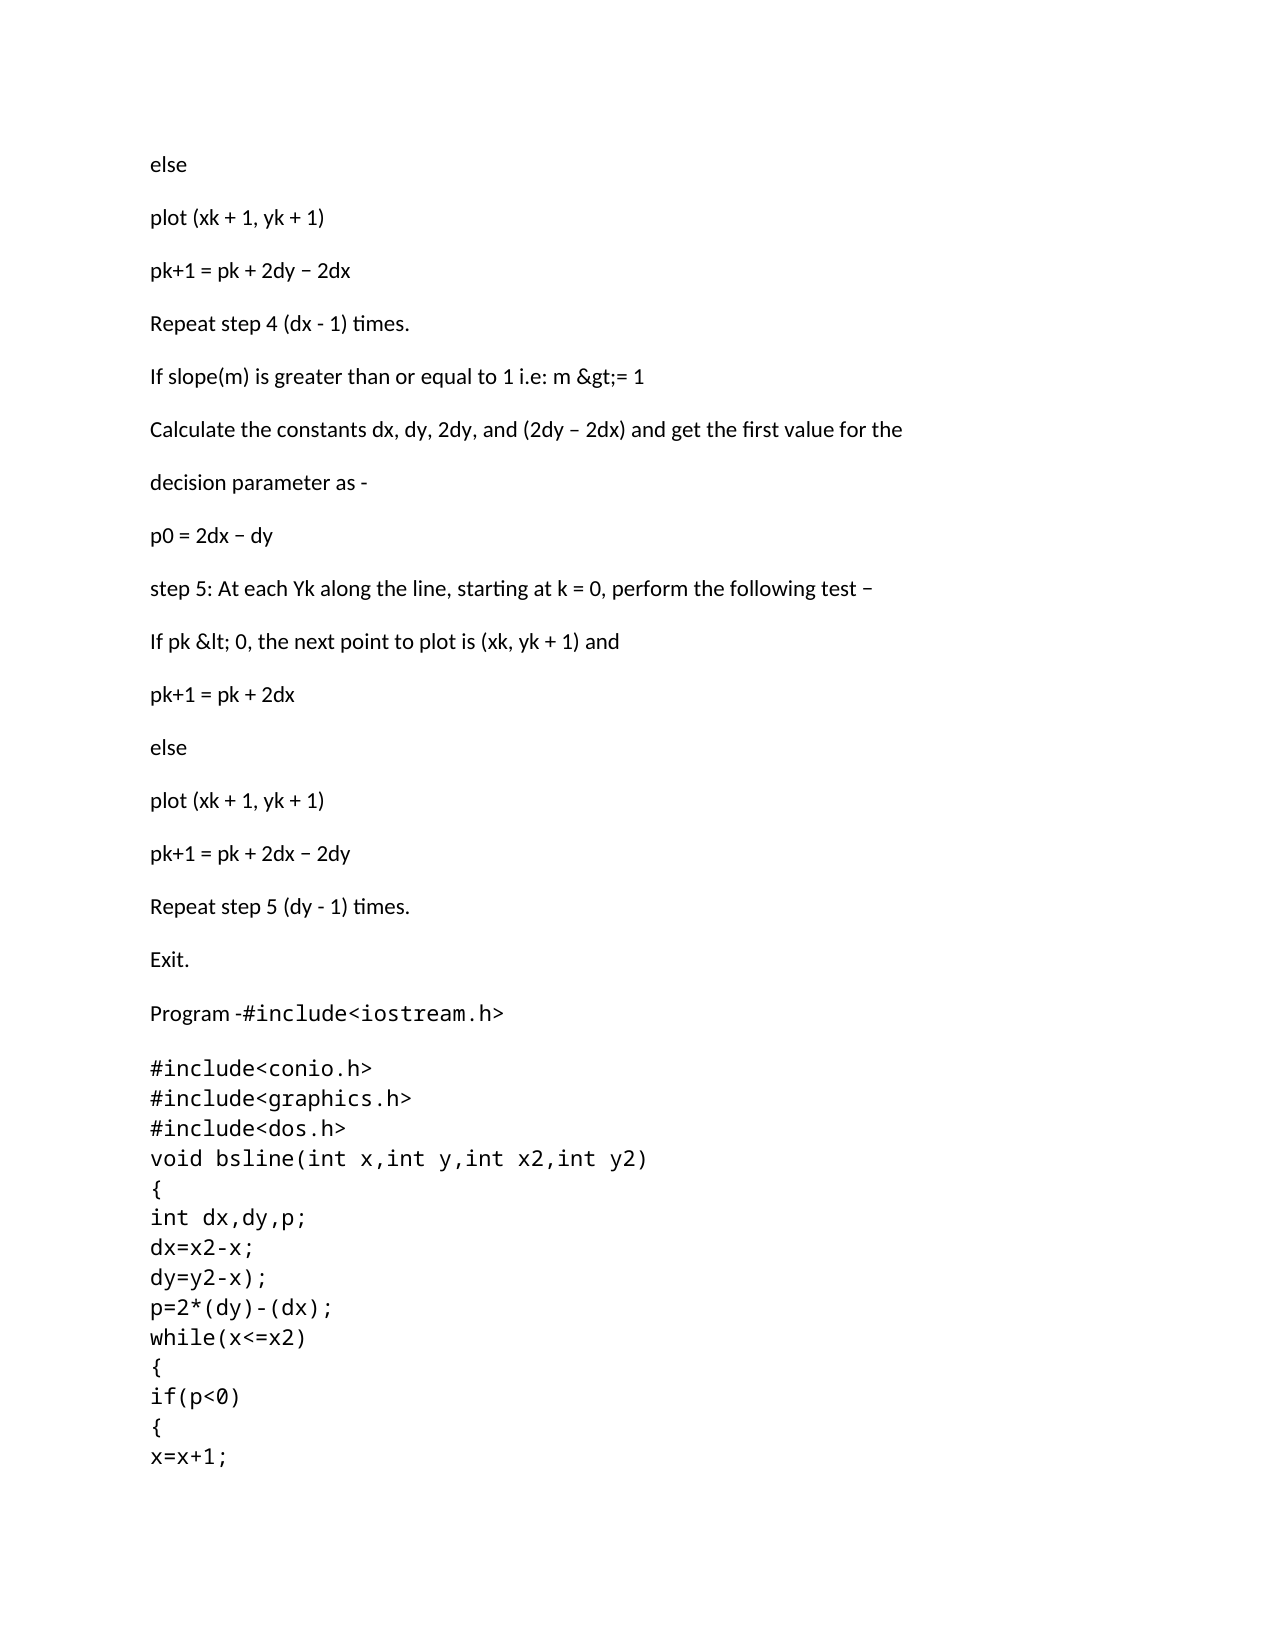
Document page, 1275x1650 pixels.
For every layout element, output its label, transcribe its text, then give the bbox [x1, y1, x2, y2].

text { [150, 1172, 1125, 1202]
text Repeat step 5 (dy - 1) times. [150, 892, 1125, 920]
text #include<graphics.h> [150, 1083, 1125, 1113]
text p=2*(dy)-(dx); [150, 1292, 1125, 1321]
text { [150, 1351, 1125, 1381]
text dy=y2-x); [150, 1262, 1125, 1292]
text #include<conio.h> [150, 1053, 1125, 1083]
text pk+1 = pk + 2dx − 2dy [150, 839, 1125, 867]
text If slope(m) is greater than or equal to 1 i.e: m &gt;= 1 [150, 362, 1125, 390]
text decision parameter as - [150, 468, 1125, 496]
text while(x<=x2) [150, 1321, 1125, 1351]
text Calculate the constants dx, dy, 2dy, and (2dy – 2dx) and get the first value for the [150, 415, 1125, 443]
text { [150, 1411, 1125, 1441]
text step 5: At each Yk along the line, starting at k = 0, perform the following test − [150, 574, 1125, 602]
text else [150, 733, 1125, 761]
text #include<dos.h> [150, 1113, 1125, 1143]
text plot (xk + 1, yk + 1) [150, 786, 1125, 814]
text else [150, 150, 1125, 178]
text pk+1 = pk + 2dx [150, 680, 1125, 708]
text Exit. [150, 945, 1125, 973]
text Program -#include<iostream.h> [150, 998, 1125, 1028]
text int dx,dy,p; [150, 1202, 1125, 1232]
text void bsline(int x,int y,int x2,int y2) [150, 1143, 1125, 1172]
text If pk &lt; 0, the next point to plot is (xk, yk + 1) and [150, 627, 1125, 655]
text plot (xk + 1, yk + 1) [150, 203, 1125, 231]
text pk+1 = pk + 2dy − 2dx [150, 256, 1125, 284]
text dx=x2-x; [150, 1232, 1125, 1262]
text x=x+1; [150, 1441, 1125, 1470]
text if(p<0) [150, 1381, 1125, 1411]
text p0 = 2dx − dy [150, 521, 1125, 549]
text Repeat step 4 (dx - 1) times. [150, 309, 1125, 337]
